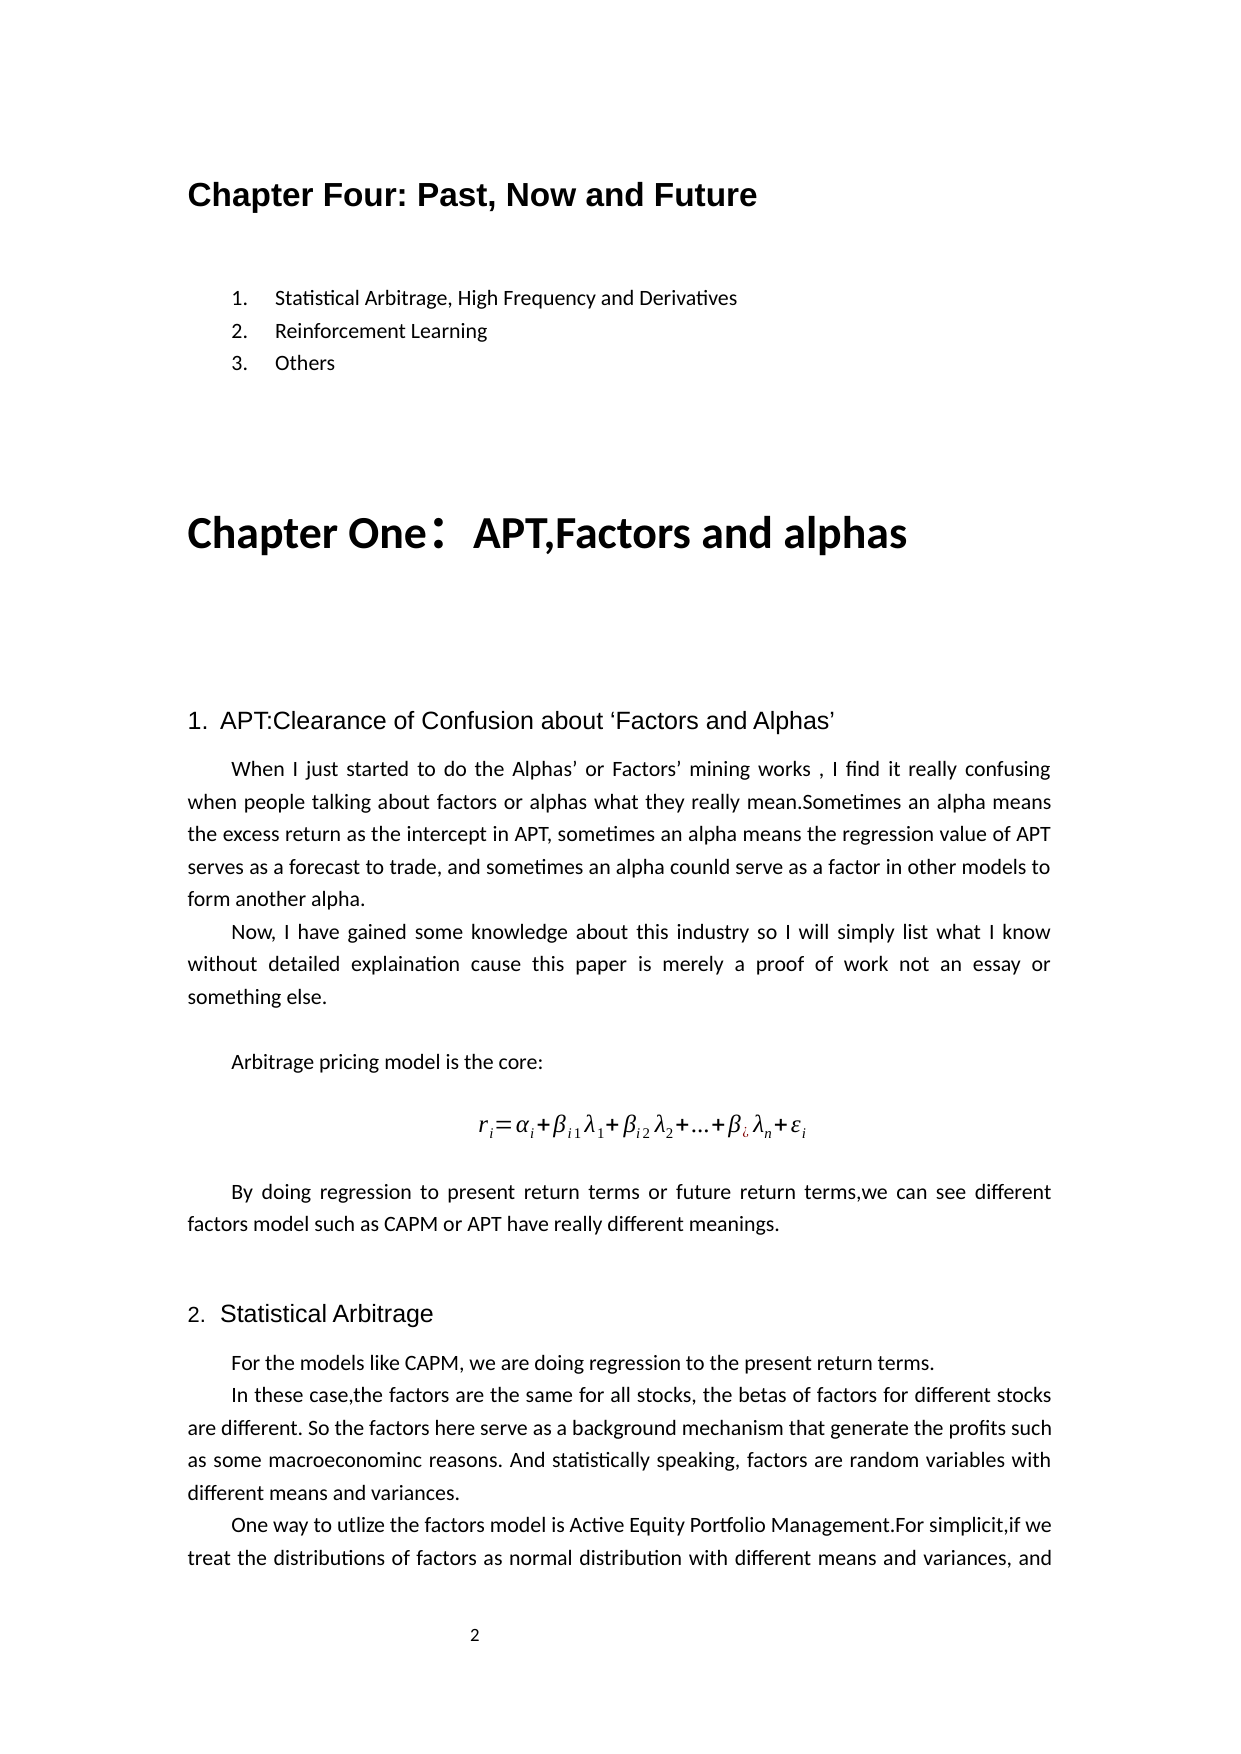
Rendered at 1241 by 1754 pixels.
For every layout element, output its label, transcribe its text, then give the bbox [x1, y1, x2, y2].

list Others [187, 347, 1053, 379]
subtitle Chapter Four: Past, Now and Future [187, 162, 1053, 227]
subtitle Statistical Arbitrage [187, 1298, 1053, 1330]
subtitle APT:Clearance of Confusion about ‘Factors and Alphas’ [187, 704, 1053, 737]
text For the models like CAPM, we are doing regression to the present return terms. [187, 1346, 1053, 1378]
list Statistical Arbitrage, High Frequency and Derivatives [187, 282, 1053, 314]
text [187, 1508, 1053, 1573]
text Now, I have gained some knowledge about this industry so I will simply list what I know without detailed explaination cause this paper is merely a proof of work not an essay or something else. [187, 915, 1053, 1013]
text When I just started to do the Alphas’ or Factors’ mining works , I find it really confusing when people talking about factors or alphas what they really mean.Sometimes an alpha means the excess return as the intercept in APT, sometimes an alpha means the regression value of APT serves as a forecast to trade, and sometimes an alpha counld serve as a factor in other models to form another alpha. [187, 753, 1053, 915]
subtitle Chapter One：APT,Factors and alphas [187, 479, 1053, 577]
text By doing regression to present return terms or future return terms,we can see different factors model such as CAPM or APT have really different meanings. [187, 1175, 1053, 1240]
list Reinforcement Learning [187, 314, 1053, 347]
text In these case,the factors are the same for all stocks, the betas of factors for different stocks are different. So the factors here serve as a background mechanism that generate the profits such as some macroeconominc reasons. And statistically speaking, factors are random variables with different means and variances. [187, 1378, 1053, 1508]
text Arbitrage pricing model is the core: [187, 1045, 1053, 1078]
